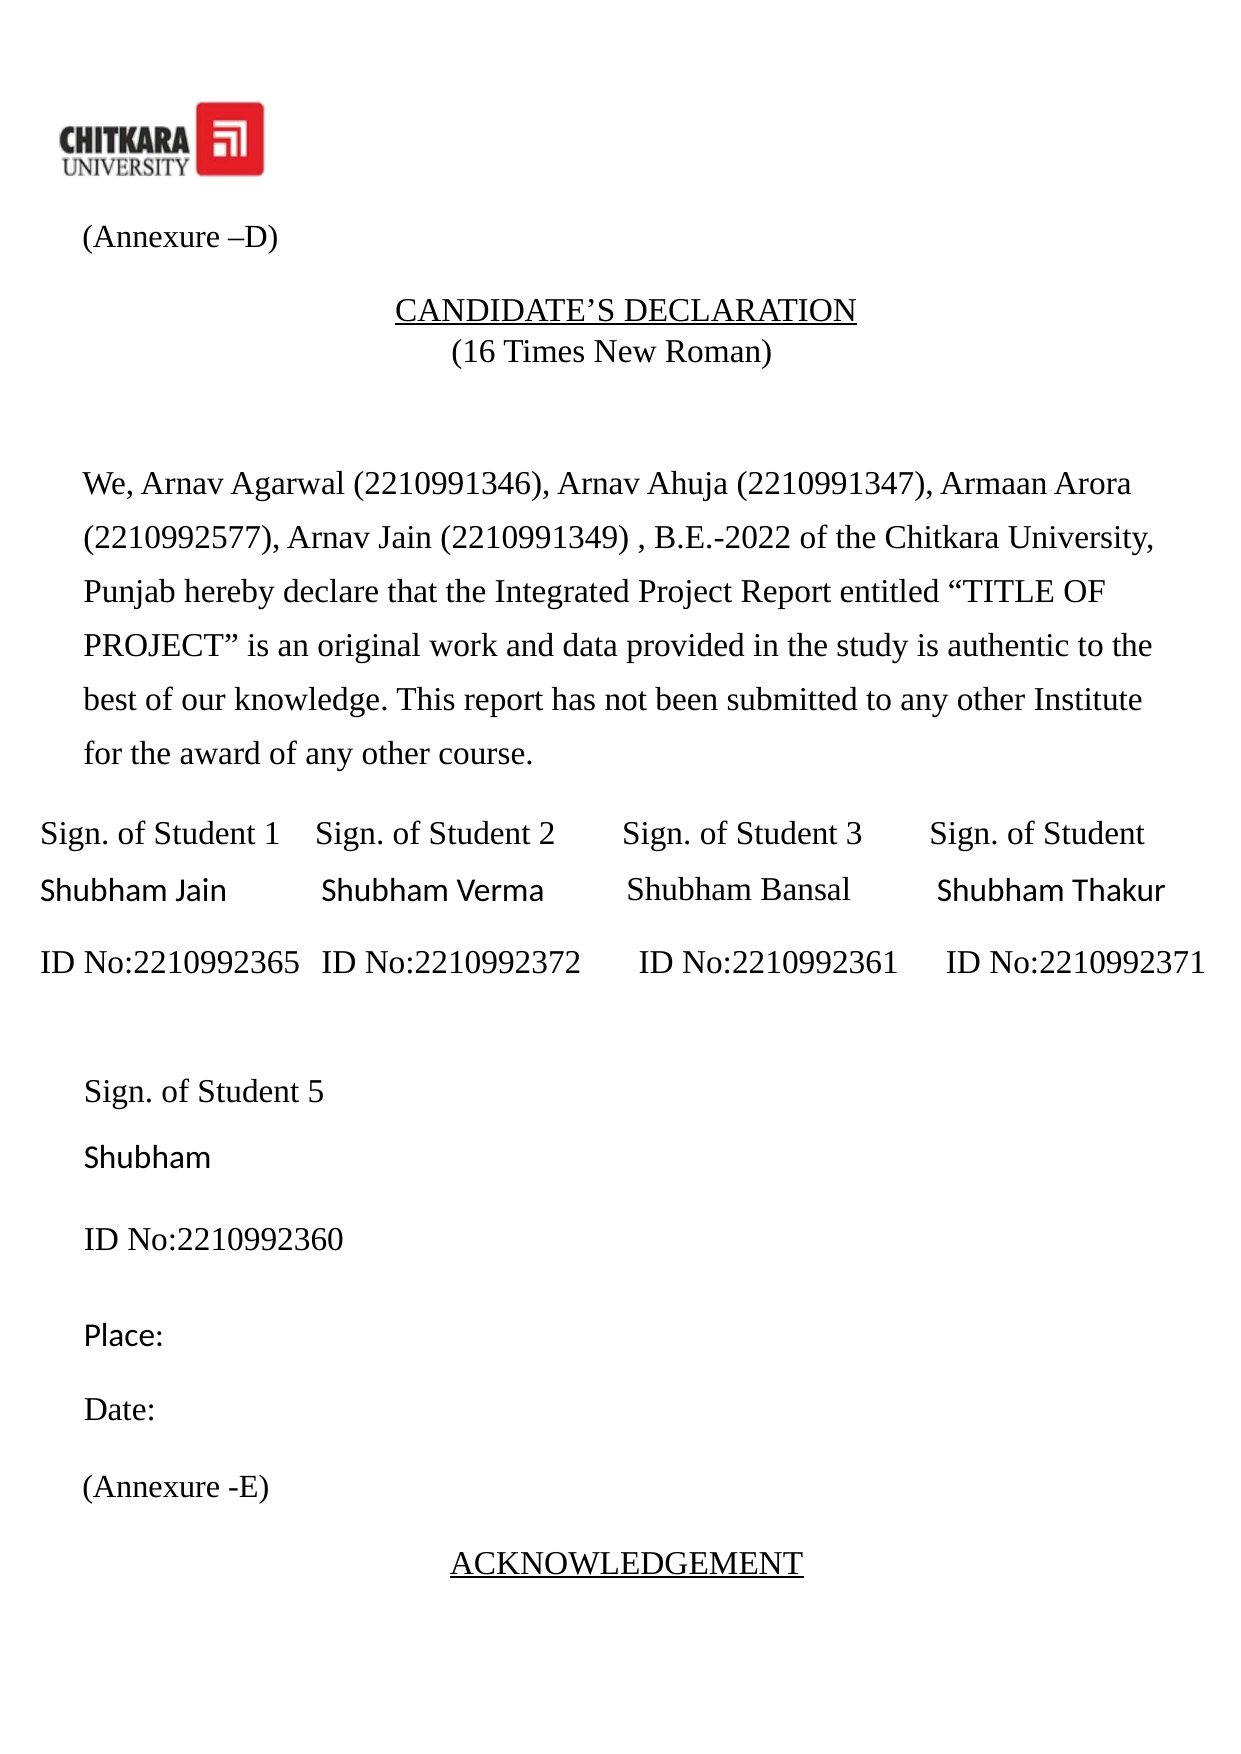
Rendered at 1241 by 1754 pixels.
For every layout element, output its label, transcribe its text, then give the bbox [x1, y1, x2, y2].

table_cell Shubham Bansal [622, 869, 929, 942]
text ACKNOWLEDGEMENT [96, 1543, 1157, 1581]
text Date: [83, 1389, 1168, 1427]
table_header Sign. of Student 2 [315, 813, 622, 868]
table_header Sign. of Student 5 [84, 1071, 1196, 1135]
text Place: [83, 1314, 1168, 1355]
subtitle (Annexure –D) [82, 217, 1168, 254]
table_header Sign. of Student 1 [40, 813, 315, 868]
table_header Sign. of Student [929, 813, 1212, 868]
table_cell Shubham [84, 1135, 1196, 1219]
table_header Sign. of Student 3 [622, 813, 929, 868]
picture [37, 97, 282, 184]
table_cell ID No:2210992361 [622, 942, 929, 1027]
text We, Arnav Agarwal (2210991346), Arnav Ahuja (2210991347), Armaan Arora (2210992577), Arnav Jain (2210991349) , B.E.-2022 of the Chitkara University, Punjab hereby declare that the Integrated Project Report entitled “TITLE OF PROJECT” is an original work and data provided in the study is authentic to the best of our knowledge. This report has not been submitted to any other Institute for the award of any other course. [82, 464, 1168, 772]
table_cell Shubham Verma [315, 869, 622, 942]
table_cell ID No:2210992365 [40, 942, 315, 1027]
text (16 Times New Roman) [83, 332, 1140, 370]
text CANDIDATE’S DECLARATION [96, 290, 1156, 329]
table_cell Shubham Jain [40, 869, 315, 942]
subtitle (Annexure -E) [82, 1467, 1168, 1504]
table_cell ID No:2210992360 [84, 1219, 1196, 1284]
table_cell ID No:2210992372 [315, 942, 622, 1027]
table_cell Shubham Thakur [929, 869, 1212, 942]
table_cell ID No:2210992371 [929, 942, 1212, 1027]
